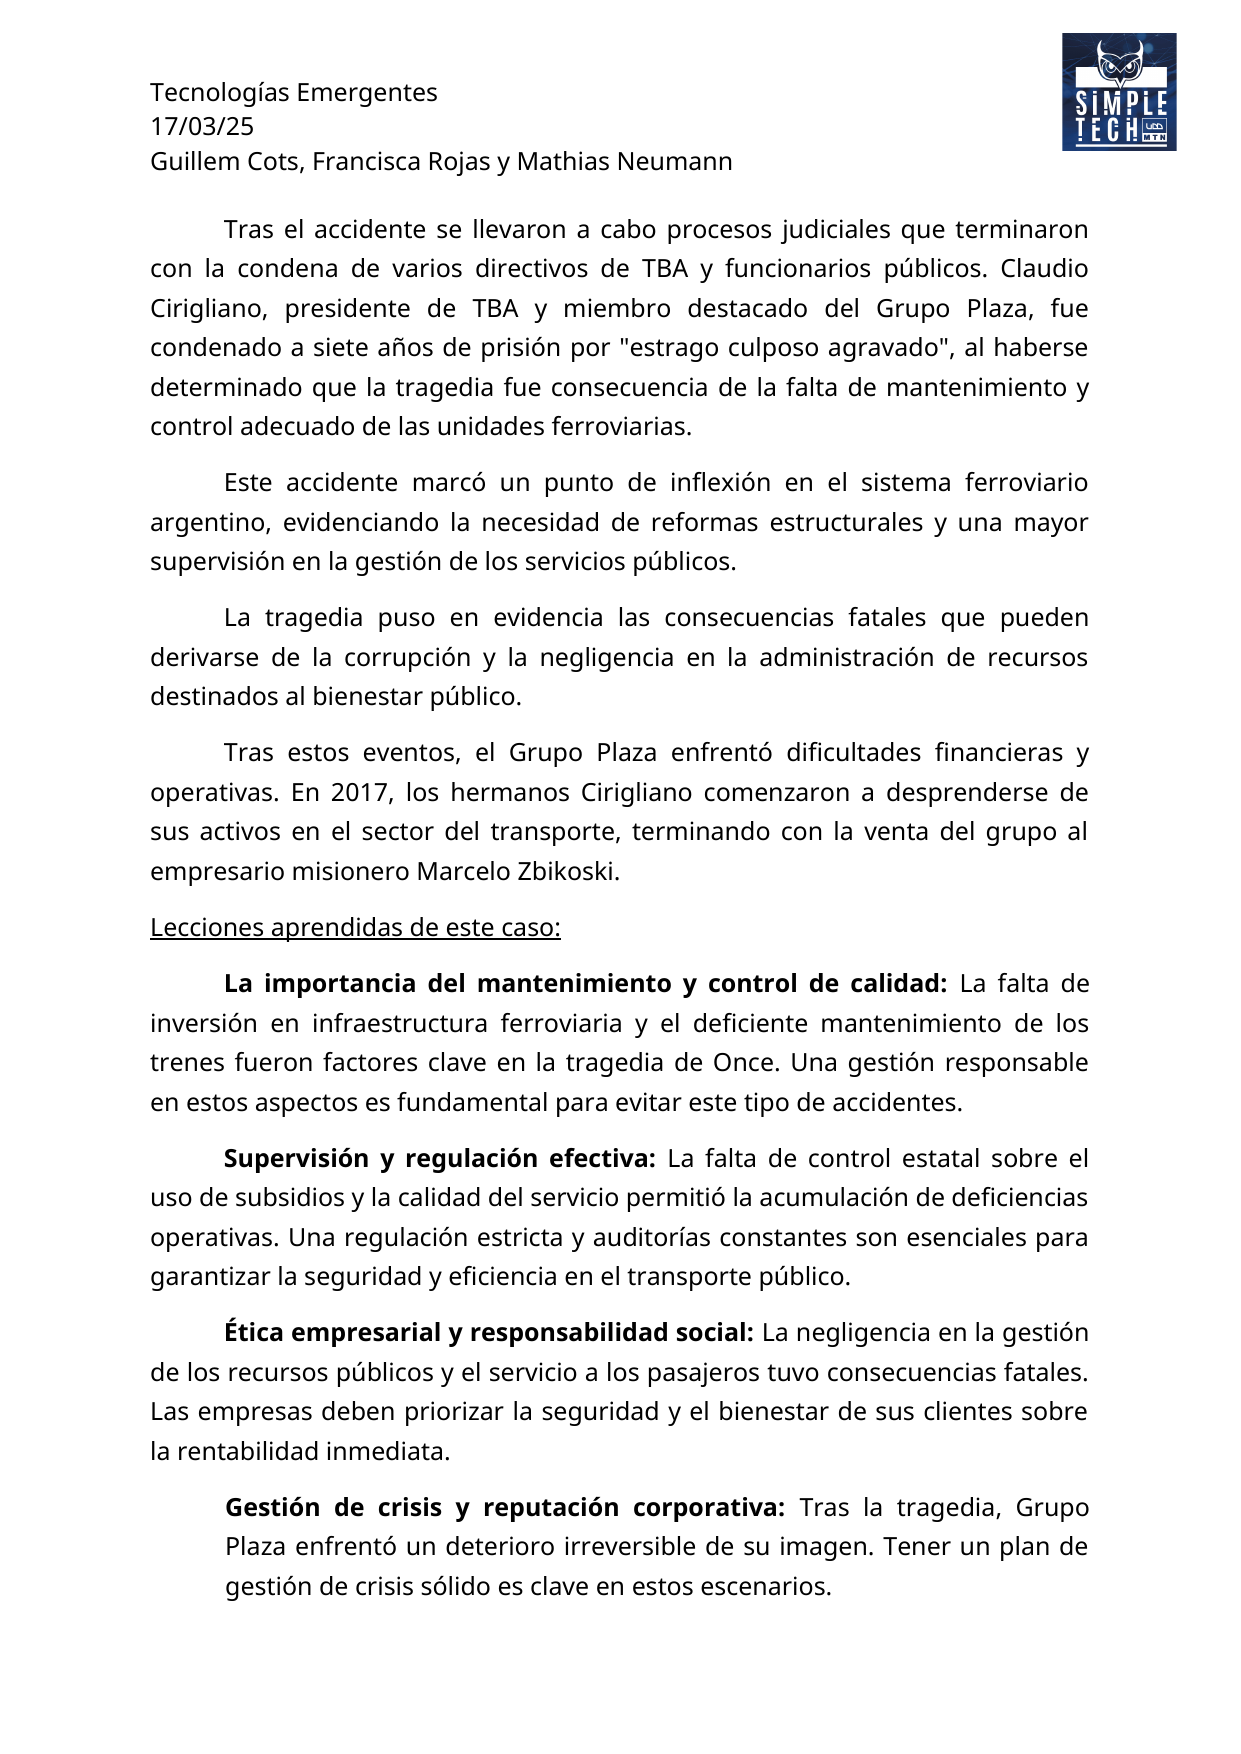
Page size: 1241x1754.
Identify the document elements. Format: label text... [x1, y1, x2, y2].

text La tragedia puso en evidencia las consecuencias fatales que pueden derivarse de la corrupción y la negligencia en la administración de recursos destinados al bienestar público. [150, 600, 1090, 713]
text Lecciones aprendidas de este caso: [150, 909, 1090, 944]
text Tras estos eventos, el Grupo Plaza enfrentó dificultades financieras y operativas. En 2017, los hermanos Cirigliano comenzaron a desprenderse de sus activos en el sector del transporte, terminando con la venta del grupo al empresario misionero Marcelo Zbikoski. [150, 735, 1090, 887]
text La importancia del mantenimiento y control de calidad: La falta de inversión en infraestructura ferroviaria y el deficiente mantenimiento de los trenes fueron factores clave en la tragedia de Once. Una gestión responsable en estos aspectos es fundamental para evitar este tipo de accidentes. [150, 966, 1090, 1118]
picture [1062, 33, 1180, 153]
list Gestión de crisis y reputación corporativa: Tras la tragedia, Grupo Plaza enfrentó un deterioro irreversible de su imagen. Tener un plan de gestión de crisis sólido es clave en estos escenarios. [225, 1489, 1090, 1602]
text Este accidente marcó un punto de inflexión en el sistema ferroviario argentino, evidenciando la necesidad de reformas estructurales y una mayor supervisión en la gestión de los servicios públicos. [150, 465, 1090, 578]
text Ética empresarial y responsabilidad social: La negligencia en la gestión de los recursos públicos y el servicio a los pasajeros tuvo consecuencias fatales. Las empresas deben priorizar la seguridad y el bienestar de sus clientes sobre la rentabilidad inmediata. [150, 1315, 1090, 1467]
text Tras el accidente se llevaron a cabo procesos judiciales que terminaron con la condena de varios directivos de TBA y funcionarios públicos. Claudio Cirigliano, presidente de TBA y miembro destacado del Grupo Plaza, fue condenado a siete años de prisión por "estrago culposo agravado", al haberse determinado que la tragedia fue consecuencia de la falta de mantenimiento y control adecuado de las unidades ferroviarias. [150, 211, 1090, 443]
text Supervisión y regulación efectiva: La falta de control estatal sobre el uso de subsidios y la calidad del servicio permitió la acumulación de deficiencias operativas. Una regulación estricta y auditorías constantes son esenciales para garantizar la seguridad y eficiencia en el transporte público. [150, 1140, 1090, 1293]
